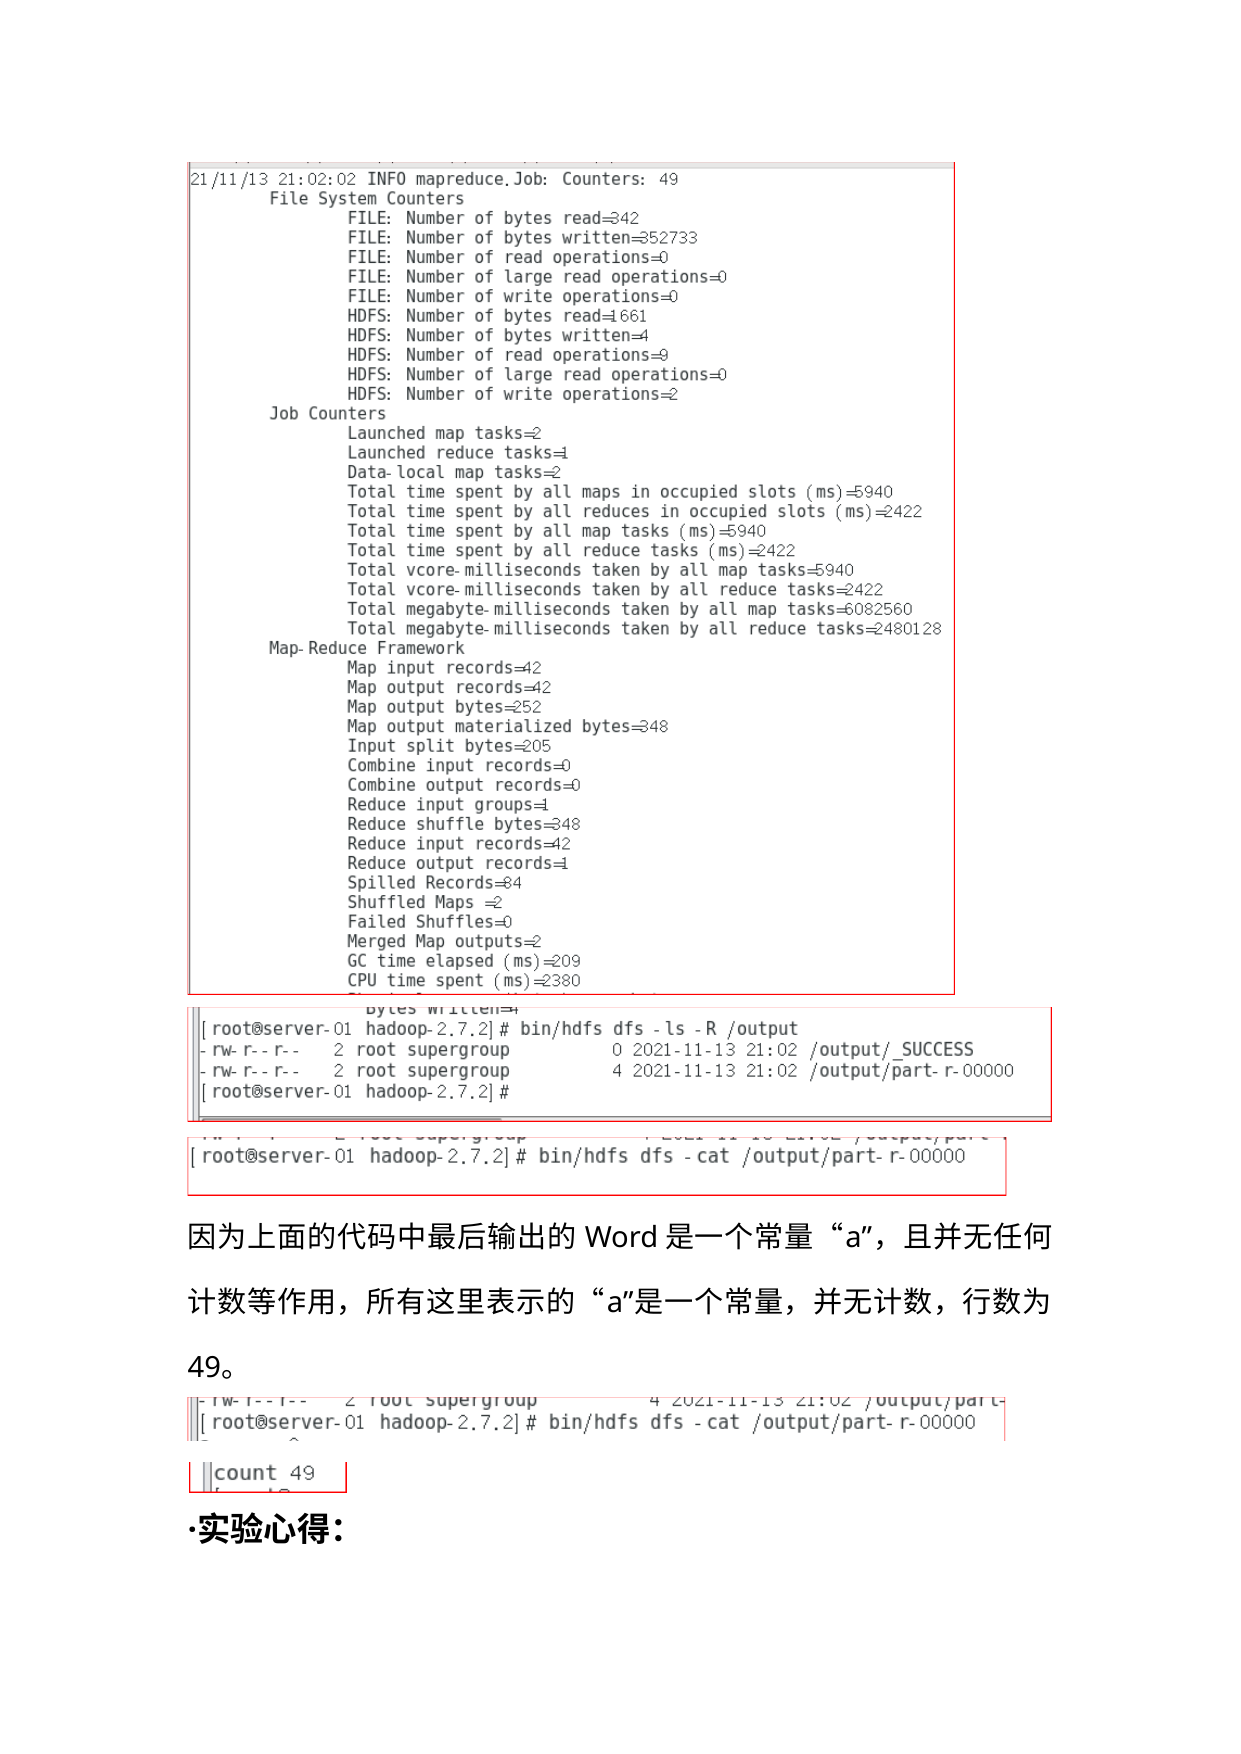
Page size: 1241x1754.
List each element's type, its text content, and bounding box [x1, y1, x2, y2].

picture [187, 1137, 1007, 1196]
list ·实验心得： [187, 1494, 1053, 1559]
picture [189, 1462, 347, 1493]
picture [187, 1007, 1052, 1122]
picture [187, 162, 955, 995]
list 因为上面的代码中最后输出的Word是一个常量“a”，且并无任何计数等作用，所有这里表示的“a”是一个常量，并无计数，行数为49。 [187, 1202, 1053, 1397]
picture [187, 1397, 1005, 1441]
